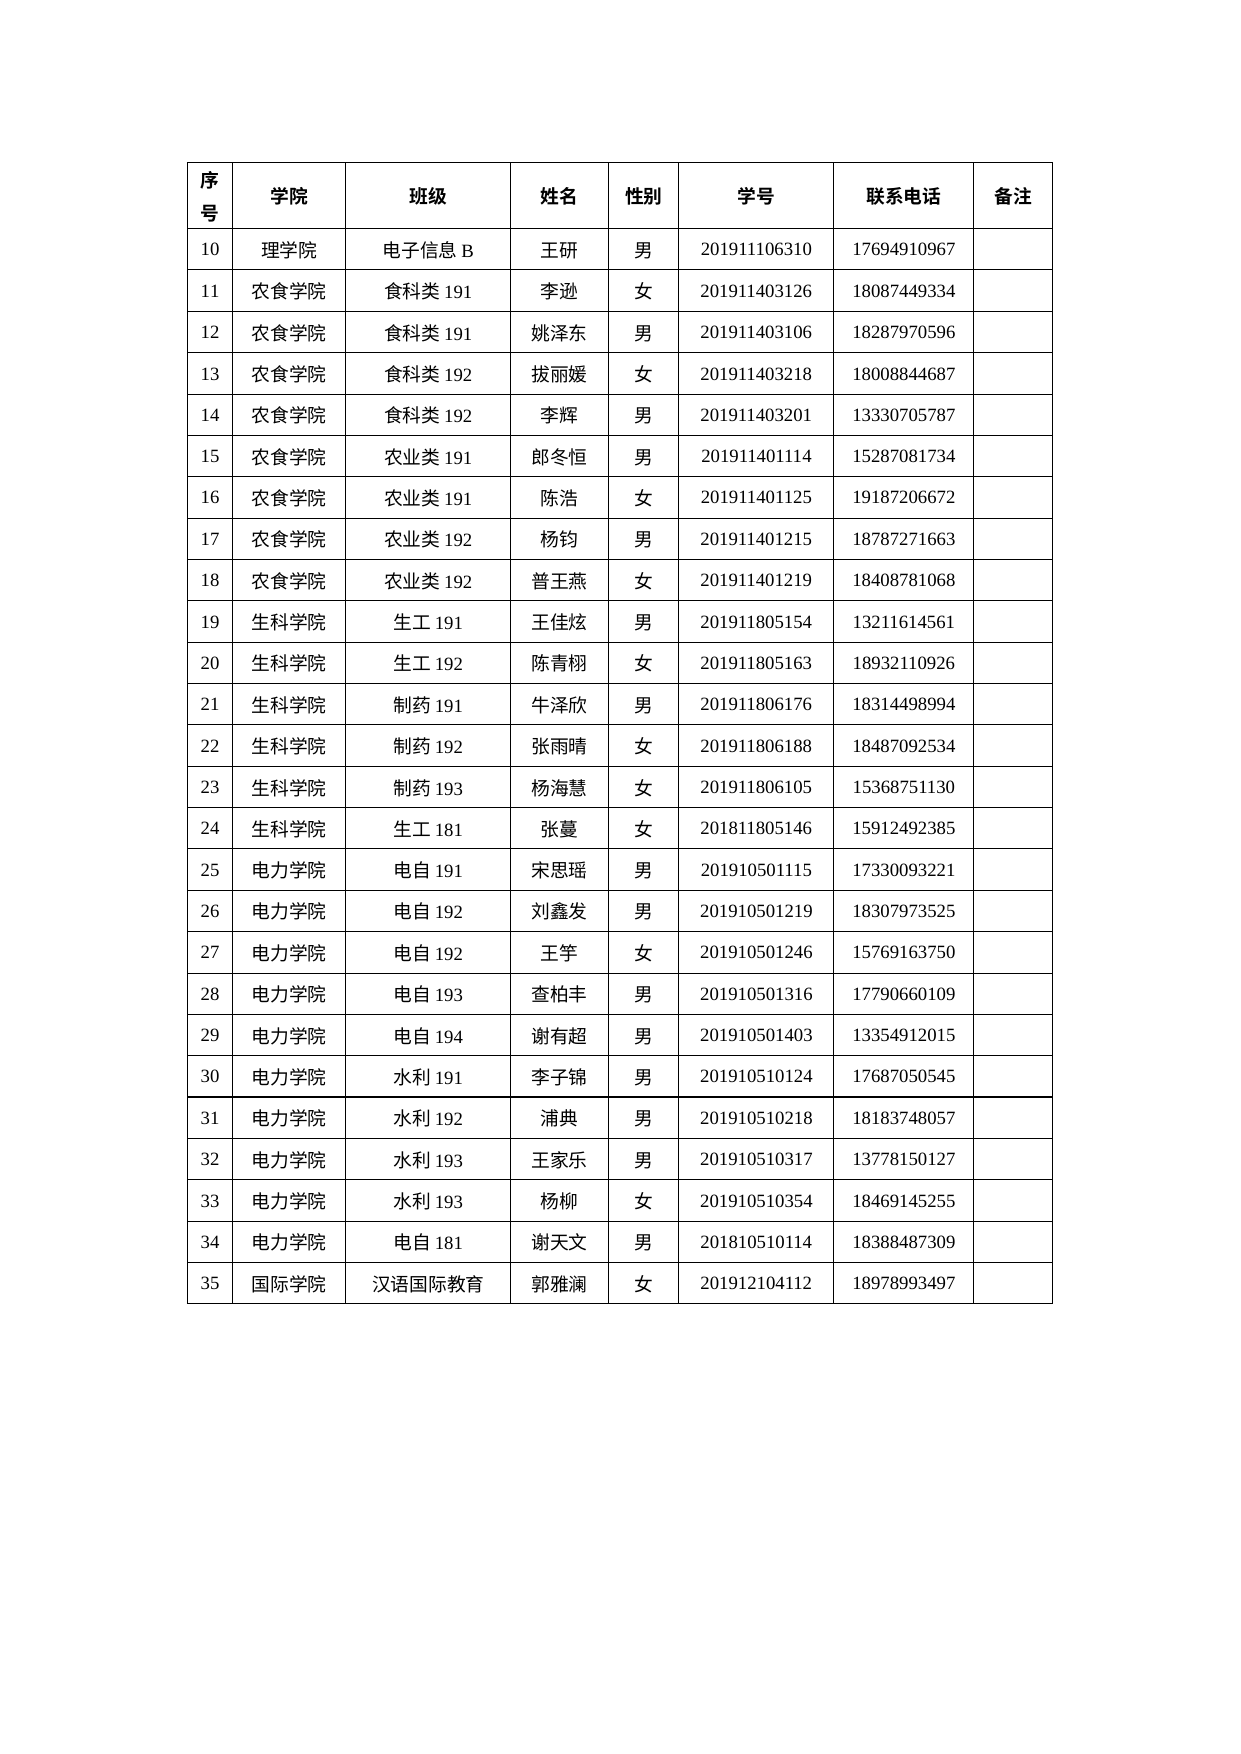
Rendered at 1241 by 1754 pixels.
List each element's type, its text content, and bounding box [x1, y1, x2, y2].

table_cell 农业类192 [346, 560, 510, 600]
table_cell 水利191 [346, 1056, 510, 1096]
table_cell 张蔓 [511, 808, 608, 848]
table_cell 水利193 [346, 1139, 510, 1179]
table_cell 食科类191 [346, 270, 510, 311]
table_cell 18388487309 [834, 1222, 973, 1262]
table_cell 农食学院 [233, 477, 345, 517]
table_cell [974, 477, 1052, 517]
table_cell 生工181 [346, 808, 510, 848]
table_header 性别 [609, 163, 678, 228]
table_cell 10 [188, 229, 232, 269]
table_cell 17790660109 [834, 974, 973, 1014]
table_cell 11 [188, 270, 232, 311]
table_cell 男 [609, 1098, 678, 1138]
table_cell 电自181 [346, 1222, 510, 1262]
table_cell 电力学院 [233, 1015, 345, 1055]
table_cell 牛泽欣 [511, 684, 608, 724]
table_cell 13211614561 [834, 601, 973, 642]
table_cell 15368751130 [834, 767, 973, 807]
table_cell 电自192 [346, 932, 510, 972]
table_cell 201911401125 [679, 477, 833, 517]
table_cell 汉语国际教育 [346, 1263, 510, 1303]
table_cell 女 [609, 808, 678, 848]
table_cell [974, 229, 1052, 269]
table_cell 男 [609, 849, 678, 890]
table_cell 33 [188, 1180, 232, 1221]
table_cell 谢有超 [511, 1015, 608, 1055]
table_cell 女 [609, 1180, 678, 1221]
table_cell 201910501219 [679, 891, 833, 931]
table_cell [974, 436, 1052, 476]
table_cell 农食学院 [233, 436, 345, 476]
table_cell 女 [609, 560, 678, 600]
table_cell 18287970596 [834, 312, 973, 352]
table_cell 电自192 [346, 891, 510, 931]
table_cell 查柏丰 [511, 974, 608, 1014]
table_cell 18314498994 [834, 684, 973, 724]
table_cell 电力学院 [233, 932, 345, 972]
table_cell 电力学院 [233, 1056, 345, 1096]
table_cell [974, 519, 1052, 559]
table_cell 201910510317 [679, 1139, 833, 1179]
table_cell 杨钧 [511, 519, 608, 559]
table_cell 男 [609, 974, 678, 1014]
table_cell 王竽 [511, 932, 608, 972]
table_cell 水利192 [346, 1098, 510, 1138]
table_cell 杨柳 [511, 1180, 608, 1221]
table_cell 15287081734 [834, 436, 973, 476]
table_cell 刘鑫发 [511, 891, 608, 931]
table_cell 18487092534 [834, 725, 973, 766]
table_cell 35 [188, 1263, 232, 1303]
table_cell 李辉 [511, 395, 608, 435]
table_cell 农食学院 [233, 312, 345, 352]
table_cell 201911403126 [679, 270, 833, 311]
table_cell [974, 560, 1052, 600]
table_cell 男 [609, 891, 678, 931]
table_cell [974, 353, 1052, 393]
table_cell 食科类191 [346, 312, 510, 352]
table_cell [974, 974, 1052, 1014]
table_cell 201911806105 [679, 767, 833, 807]
table_cell 电力学院 [233, 1180, 345, 1221]
table_cell 34 [188, 1222, 232, 1262]
table_cell 国际学院 [233, 1263, 345, 1303]
table_cell 谢天文 [511, 1222, 608, 1262]
table_cell 姚泽东 [511, 312, 608, 352]
table_cell 201911401114 [679, 436, 833, 476]
table_cell 生科学院 [233, 808, 345, 848]
table_cell 农业类191 [346, 477, 510, 517]
table_cell 22 [188, 725, 232, 766]
table_cell 30 [188, 1056, 232, 1096]
table_cell 李逊 [511, 270, 608, 311]
table_cell 21 [188, 684, 232, 724]
table_cell [974, 395, 1052, 435]
table_cell 杨海慧 [511, 767, 608, 807]
table_cell 拔丽媛 [511, 353, 608, 393]
table_cell [974, 643, 1052, 683]
table_cell 201910501115 [679, 849, 833, 890]
table_cell 28 [188, 974, 232, 1014]
table_cell 宋思瑶 [511, 849, 608, 890]
table_cell 18408781068 [834, 560, 973, 600]
table_cell 张雨晴 [511, 725, 608, 766]
table_cell [974, 270, 1052, 311]
table_cell 17687050545 [834, 1056, 973, 1096]
table_cell 男 [609, 1139, 678, 1179]
table_cell 农食学院 [233, 270, 345, 311]
table_cell 14 [188, 395, 232, 435]
table_cell 201911403106 [679, 312, 833, 352]
table_cell 男 [609, 436, 678, 476]
table_cell [974, 1222, 1052, 1262]
table_cell 26 [188, 891, 232, 931]
table_cell 生科学院 [233, 601, 345, 642]
table_cell 201911806188 [679, 725, 833, 766]
table_cell 食科类192 [346, 353, 510, 393]
table_header 联系电话 [834, 163, 973, 228]
table_cell 201910510354 [679, 1180, 833, 1221]
table_cell 29 [188, 1015, 232, 1055]
table_cell 18087449334 [834, 270, 973, 311]
table_cell 农食学院 [233, 353, 345, 393]
table_cell 生科学院 [233, 725, 345, 766]
table_cell 陈浩 [511, 477, 608, 517]
table_cell 女 [609, 932, 678, 972]
table_cell 27 [188, 932, 232, 972]
table_cell 女 [609, 725, 678, 766]
table_header 学院 [233, 163, 345, 228]
table_cell 201811805146 [679, 808, 833, 848]
table_cell 女 [609, 353, 678, 393]
table_cell 电力学院 [233, 974, 345, 1014]
table_cell 201911401219 [679, 560, 833, 600]
table_cell [974, 1139, 1052, 1179]
table_cell 17330093221 [834, 849, 973, 890]
table_cell 农食学院 [233, 519, 345, 559]
table_cell 水利193 [346, 1180, 510, 1221]
table_cell 食科类192 [346, 395, 510, 435]
table_cell 生科学院 [233, 684, 345, 724]
table_cell 201911106310 [679, 229, 833, 269]
table_cell 生工191 [346, 601, 510, 642]
table_cell 17 [188, 519, 232, 559]
table_cell [974, 849, 1052, 890]
table_cell 18787271663 [834, 519, 973, 559]
table_cell [974, 932, 1052, 972]
table_cell 201910501403 [679, 1015, 833, 1055]
table_cell 生工192 [346, 643, 510, 683]
table_cell 32 [188, 1139, 232, 1179]
table_cell 电自193 [346, 974, 510, 1014]
table_cell 15912492385 [834, 808, 973, 848]
table_cell 电力学院 [233, 849, 345, 890]
table_header 序号 [188, 163, 232, 228]
table_cell 13354912015 [834, 1015, 973, 1055]
table_cell [974, 684, 1052, 724]
table_cell 生科学院 [233, 643, 345, 683]
table_cell 电力学院 [233, 1139, 345, 1179]
table_cell 电子信息B [346, 229, 510, 269]
table_cell 王家乐 [511, 1139, 608, 1179]
table_header 学号 [679, 163, 833, 228]
table_cell 18978993497 [834, 1263, 973, 1303]
table_cell 201911403201 [679, 395, 833, 435]
table_cell 郭雅澜 [511, 1263, 608, 1303]
table_cell 浦典 [511, 1098, 608, 1138]
table_cell 201910510124 [679, 1056, 833, 1096]
table_cell 男 [609, 684, 678, 724]
table_cell 13 [188, 353, 232, 393]
table_cell 农业类192 [346, 519, 510, 559]
table_cell 15 [188, 436, 232, 476]
table_cell 20 [188, 643, 232, 683]
table_cell 电自191 [346, 849, 510, 890]
table_cell 男 [609, 312, 678, 352]
table_cell 男 [609, 395, 678, 435]
table_cell 女 [609, 477, 678, 517]
table_cell 201911403218 [679, 353, 833, 393]
table_cell [974, 1056, 1052, 1096]
table_cell 制药192 [346, 725, 510, 766]
table_cell [974, 1263, 1052, 1303]
table_cell 制药193 [346, 767, 510, 807]
table_cell 17694910967 [834, 229, 973, 269]
table_cell 农食学院 [233, 560, 345, 600]
table_cell 普王燕 [511, 560, 608, 600]
table_cell 13778150127 [834, 1139, 973, 1179]
table_cell 201911805154 [679, 601, 833, 642]
table_cell 16 [188, 477, 232, 517]
table_cell 陈青栩 [511, 643, 608, 683]
table_cell 18008844687 [834, 353, 973, 393]
table_header 姓名 [511, 163, 608, 228]
table_cell 201911806176 [679, 684, 833, 724]
table_cell 男 [609, 519, 678, 559]
table_cell 电自194 [346, 1015, 510, 1055]
table_cell 李子锦 [511, 1056, 608, 1096]
table_cell [974, 767, 1052, 807]
table_cell 男 [609, 229, 678, 269]
table_cell [974, 808, 1052, 848]
table_cell [974, 601, 1052, 642]
table_cell [974, 1015, 1052, 1055]
table_cell 女 [609, 767, 678, 807]
table_cell 理学院 [233, 229, 345, 269]
table_header 备注 [974, 163, 1052, 228]
table_cell 制药191 [346, 684, 510, 724]
table_cell 15769163750 [834, 932, 973, 972]
table_cell 女 [609, 270, 678, 311]
table_cell [974, 1180, 1052, 1221]
table_cell 19187206672 [834, 477, 973, 517]
table_cell 201910501246 [679, 932, 833, 972]
table_cell 201911805163 [679, 643, 833, 683]
table_cell 18932110926 [834, 643, 973, 683]
table_cell 18183748057 [834, 1098, 973, 1138]
table_cell 生科学院 [233, 767, 345, 807]
table_cell 农食学院 [233, 395, 345, 435]
table_cell [974, 312, 1052, 352]
table_cell 201910510218 [679, 1098, 833, 1138]
table_cell 电力学院 [233, 891, 345, 931]
table_cell 18307973525 [834, 891, 973, 931]
table_cell [974, 725, 1052, 766]
table_cell 19 [188, 601, 232, 642]
table_cell 男 [609, 1222, 678, 1262]
table_cell 农业类191 [346, 436, 510, 476]
table_cell 24 [188, 808, 232, 848]
table_cell 31 [188, 1098, 232, 1138]
table_cell 王佳炫 [511, 601, 608, 642]
table_cell 25 [188, 849, 232, 890]
table_cell 201910501316 [679, 974, 833, 1014]
table_cell 201912104112 [679, 1263, 833, 1303]
table_header 班级 [346, 163, 510, 228]
table_cell 13330705787 [834, 395, 973, 435]
table_cell 电力学院 [233, 1098, 345, 1138]
table_cell [974, 891, 1052, 931]
table_cell 男 [609, 1015, 678, 1055]
table_cell 23 [188, 767, 232, 807]
table_cell 男 [609, 1056, 678, 1096]
table_cell 18 [188, 560, 232, 600]
table_cell 201911401215 [679, 519, 833, 559]
table_cell 男 [609, 601, 678, 642]
table_cell 女 [609, 1263, 678, 1303]
table_cell 郎冬恒 [511, 436, 608, 476]
table_cell [974, 1098, 1052, 1138]
table_cell 18469145255 [834, 1180, 973, 1221]
table_cell 女 [609, 643, 678, 683]
table_cell 201810510114 [679, 1222, 833, 1262]
table_cell 王研 [511, 229, 608, 269]
table_cell 电力学院 [233, 1222, 345, 1262]
table_cell 12 [188, 312, 232, 352]
